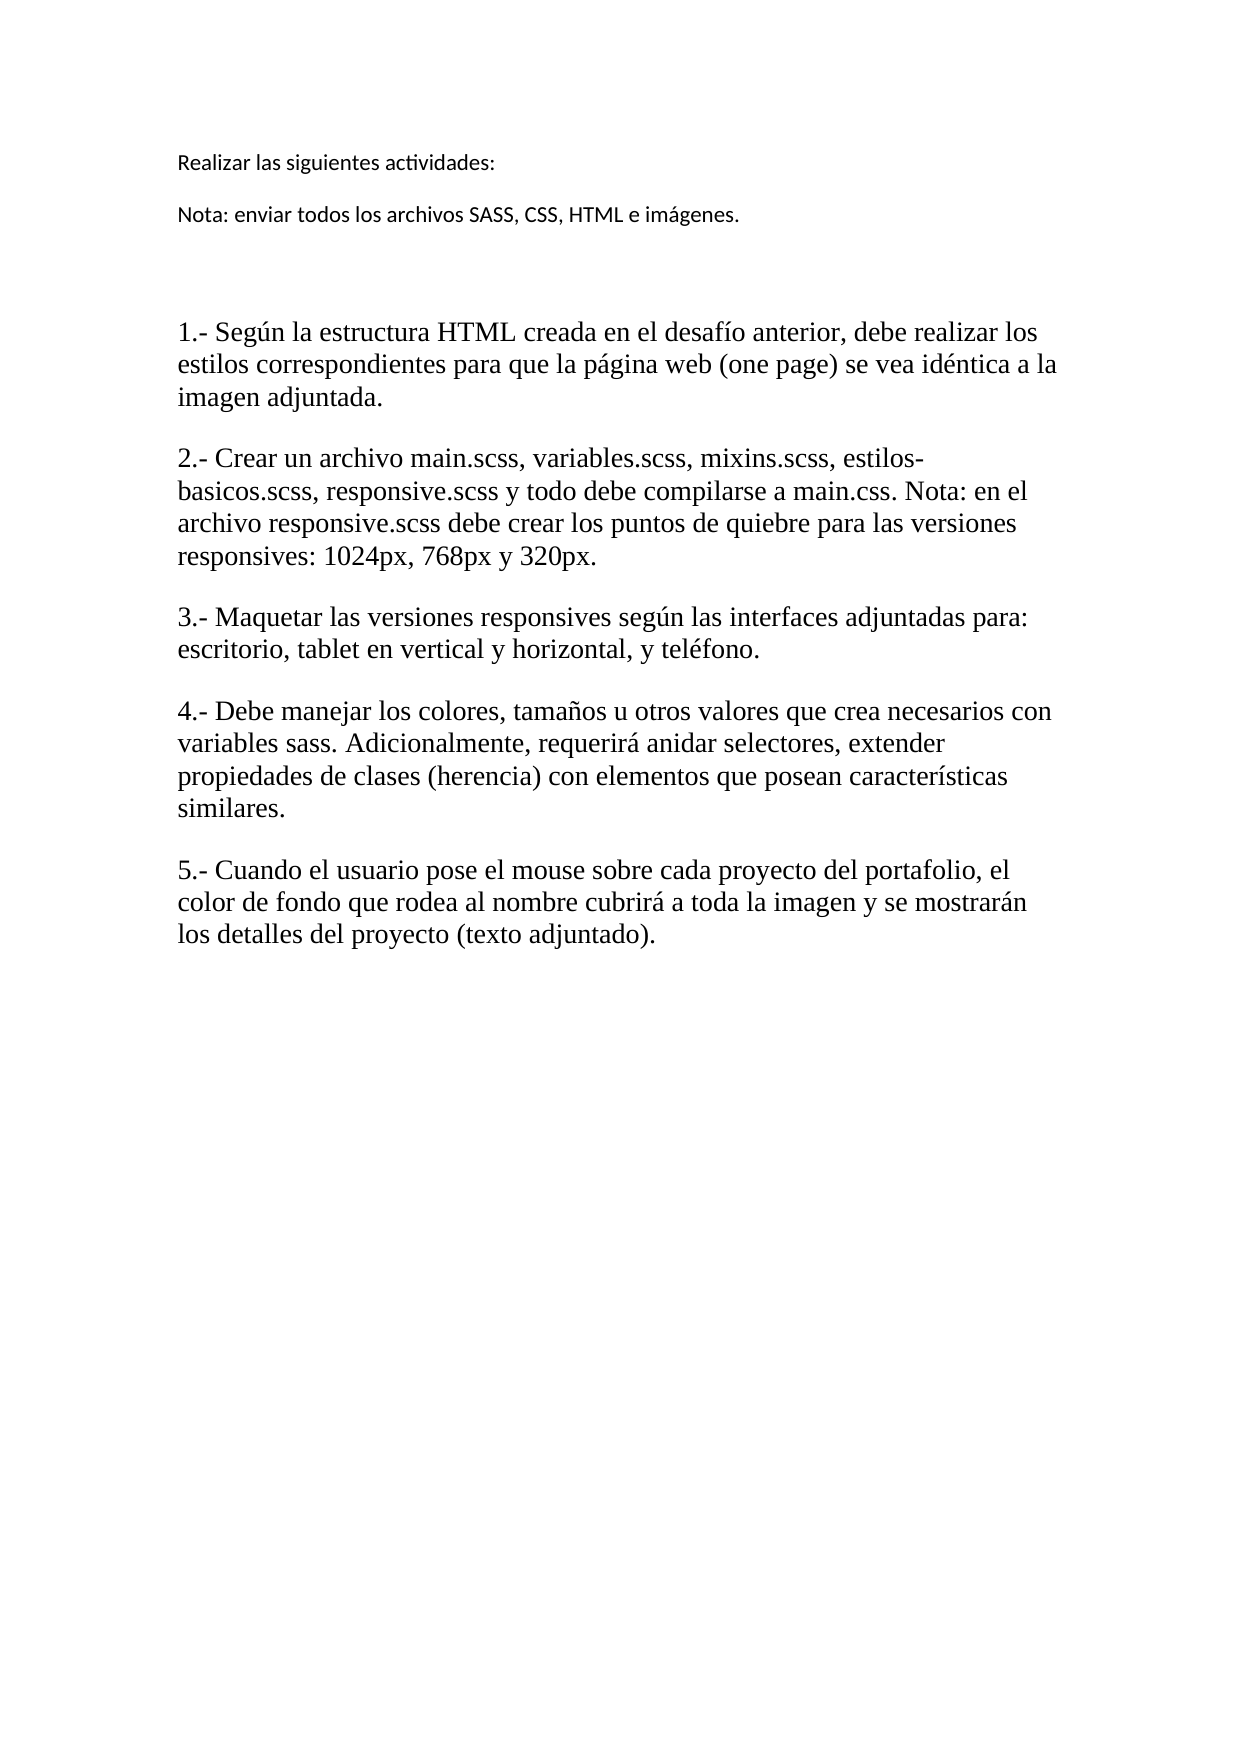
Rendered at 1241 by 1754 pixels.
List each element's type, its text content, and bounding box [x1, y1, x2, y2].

text 4.- Debe manejar los colores, tamaños u otros valores que crea necesarios con variables sass. Adicionalmente, requerirá anidar selectores, extender propiedades de clases (herencia) con elementos que posean características similares. [177, 694, 1063, 824]
text 3.- Maquetar las versiones responsives según las interfaces adjuntadas para: escritorio, tablet en vertical y horizontal, y teléfono. [177, 600, 1063, 665]
text 2.- Crear un archivo main.scss, variables.scss, mixins.scss, estilos-basicos.scss, responsive.scss y todo debe compilarse a main.css. Nota: en el archivo responsive.scss debe crear los puntos de quiebre para las versiones responsives: 1024px, 768px y 320px. [177, 441, 1063, 571]
text Realizar las siguientes actividades: [177, 148, 1063, 176]
text 5.- Cuando el usuario pose el mouse sobre cada proyecto del portafolio, el color de fondo que rodea al nombre cubrirá a toda la imagen y se mostrarán los detalles del proyecto (texto adjuntado). [177, 853, 1063, 950]
text Nota: enviar todos los archivos SASS, CSS, HTML e imágenes. [177, 201, 1063, 229]
text 1.- Según la estructura HTML creada en el desafío anterior, debe realizar los estilos correspondientes para que la página web (one page) se vea idéntica a la imagen adjuntada. [177, 315, 1063, 412]
